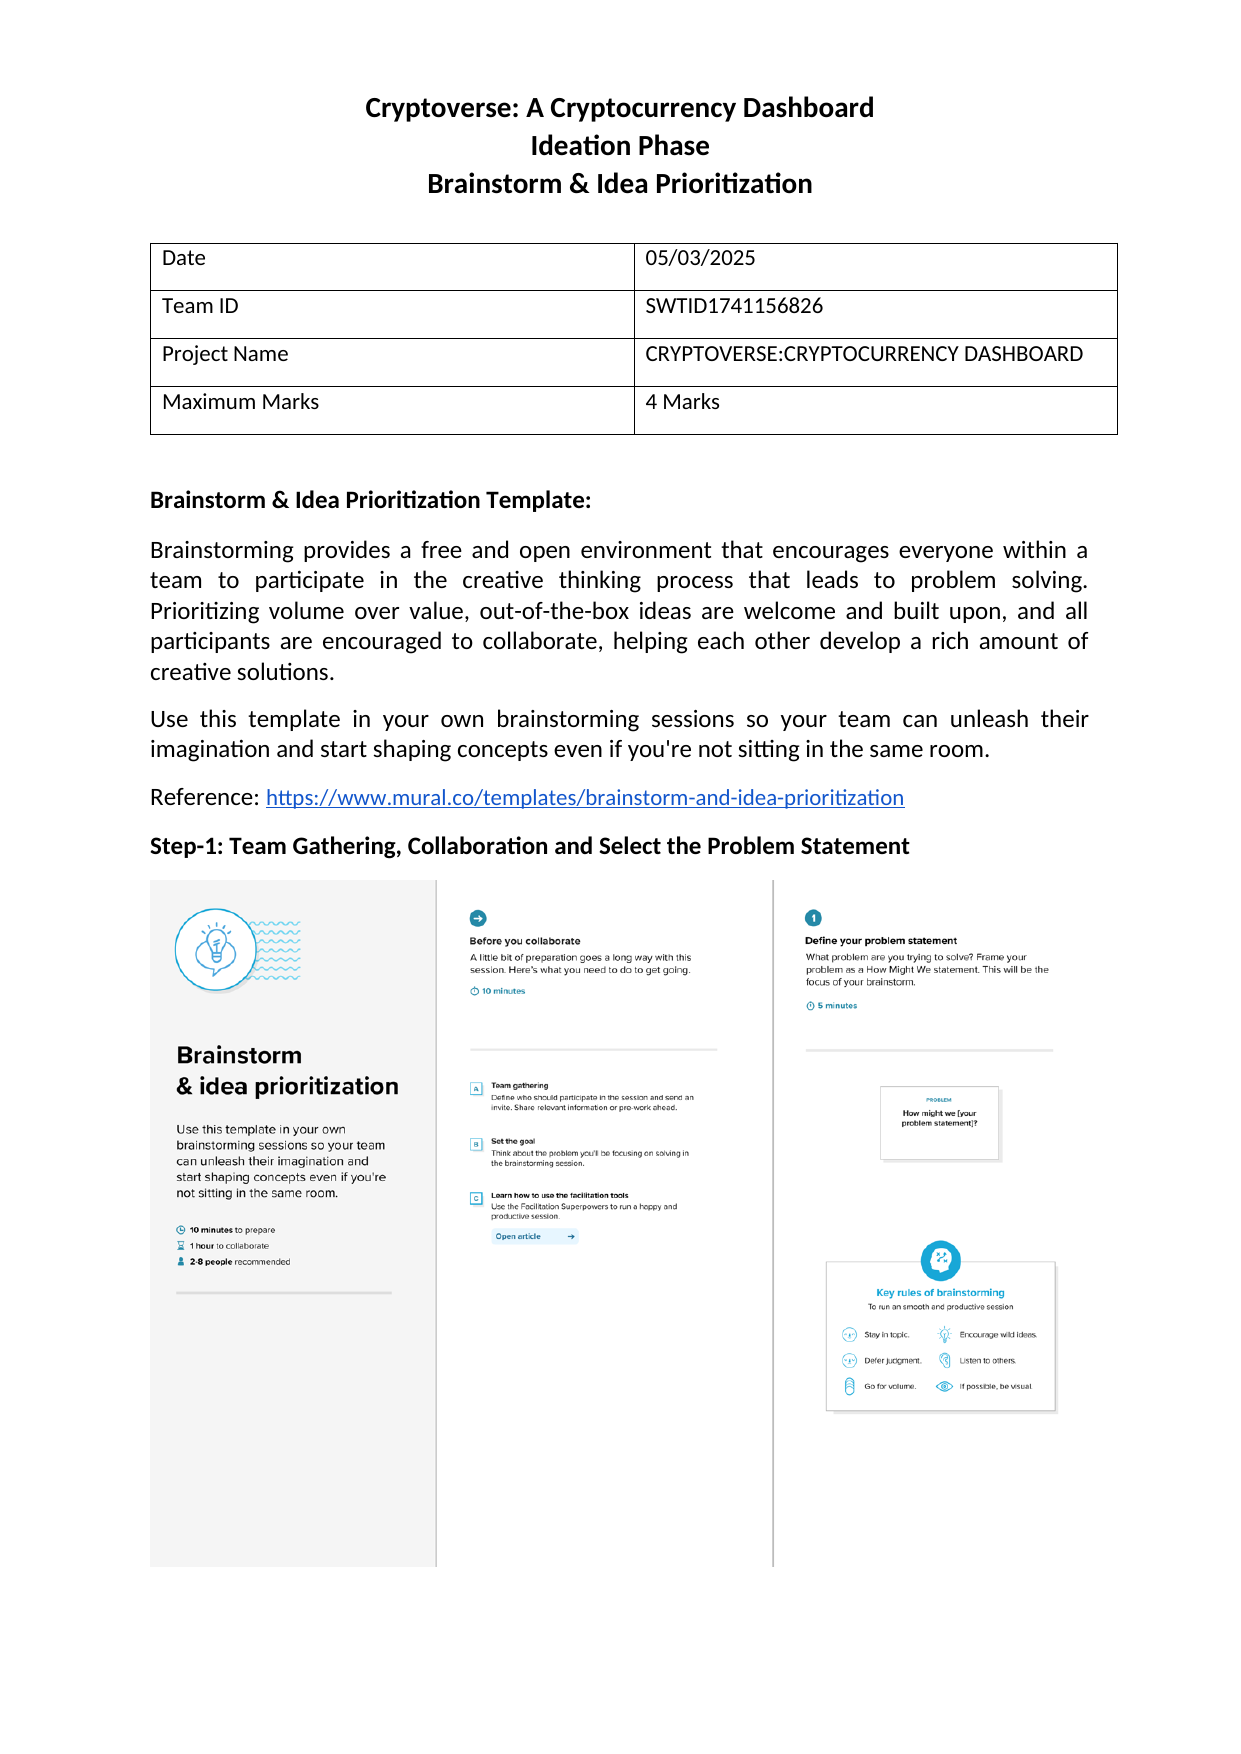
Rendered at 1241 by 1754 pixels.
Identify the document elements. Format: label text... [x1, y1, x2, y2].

table_header Date [151, 244, 634, 290]
text Use this template in your own brainstorming sessions so your team can unleash their imagination and start shaping concepts even if you're not sitting in the same room. [150, 703, 1090, 764]
text Reference: https://www.mural.co/templates/brainstorm-and-idea-prioritization [150, 781, 1090, 811]
table_cell 4 Marks [635, 387, 1117, 434]
table_cell CRYPTOVERSE:CRYPTOCURRENCY DASHBOARD [635, 339, 1117, 386]
text Brainstorm & Idea Prioritization [150, 166, 1090, 201]
table_cell SWTID1741156826 [635, 291, 1117, 338]
text Brainstorming provides a free and open environment that encourages everyone within a team to participate in the creative thinking process that leads to problem solving. Prioritizing volume over value, out-of-the-box ideas are welcome and built upon, and all participants are encouraged to collaborate, helping each other develop a rich amount of creative solutions. [150, 534, 1090, 686]
table_cell Project Name [151, 339, 634, 386]
picture [150, 880, 1091, 1567]
text Brainstorm & Idea Prioritization Template: [150, 484, 1090, 515]
table_cell Team ID [151, 291, 634, 338]
text Ideation Phase [150, 127, 1090, 163]
text Cryptoverse: A Cryptocurrency Dashboard [150, 89, 1090, 124]
table_cell Maximum Marks [151, 387, 634, 434]
table_header 05/03/2025 [635, 244, 1117, 290]
text Step-1: Team Gathering, Collaboration and Select the Problem Statement [150, 830, 1090, 861]
